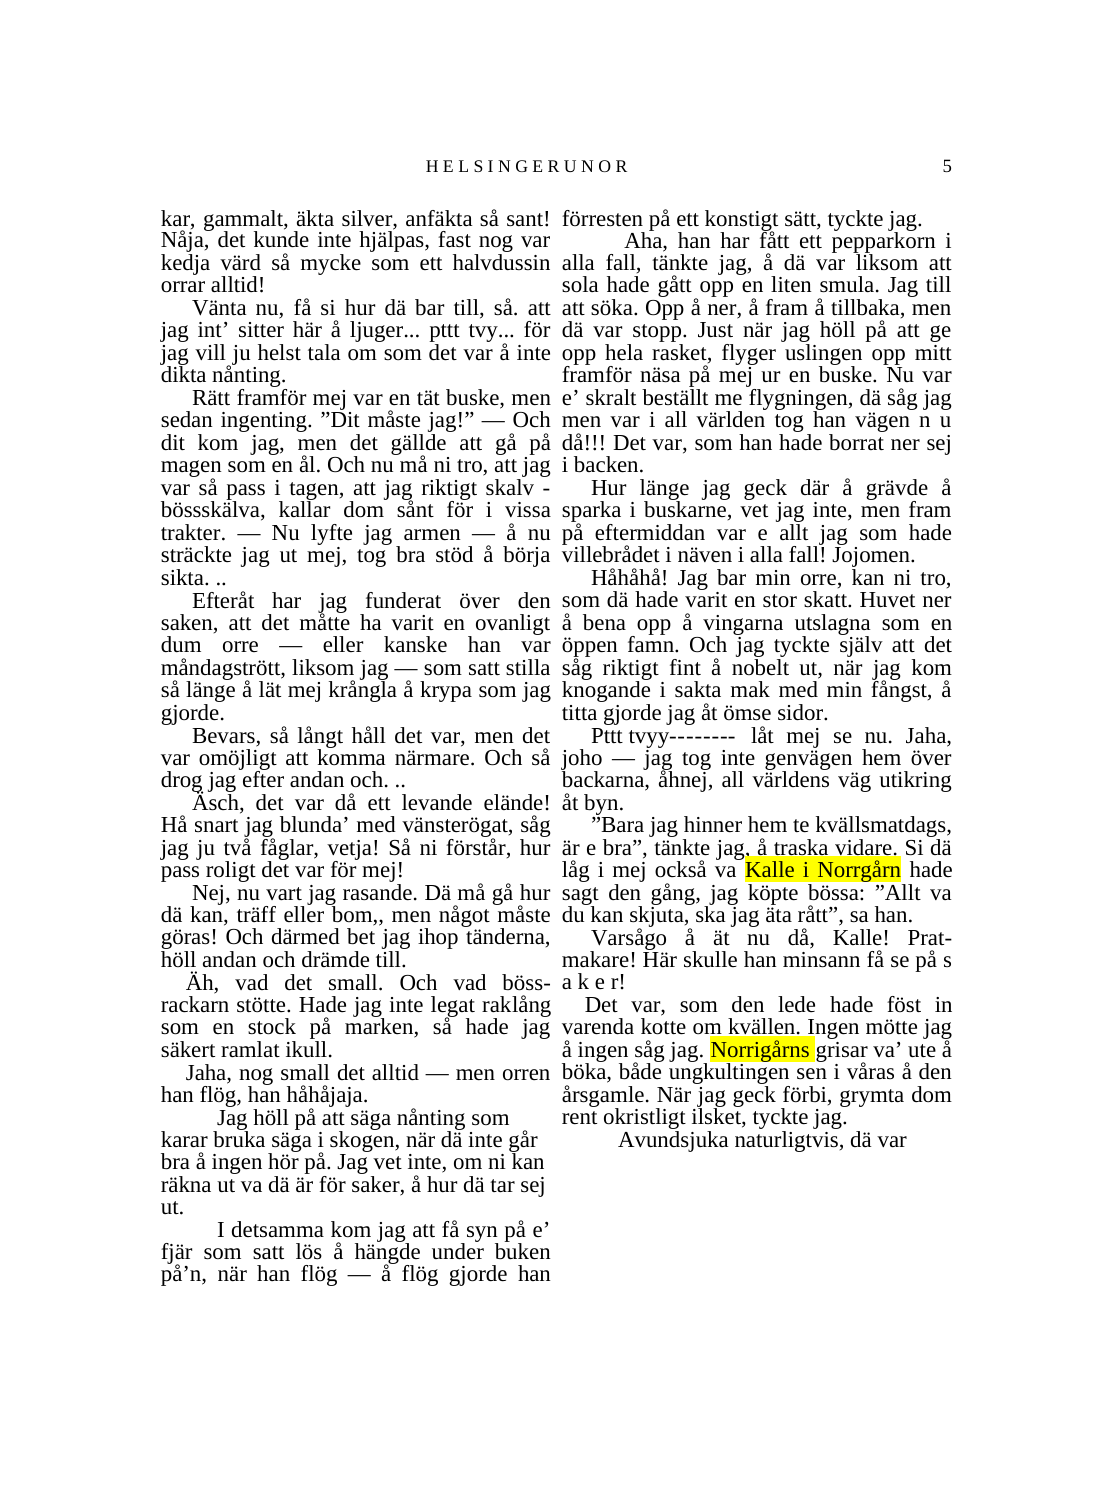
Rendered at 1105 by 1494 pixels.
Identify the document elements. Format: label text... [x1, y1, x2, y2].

text Det var, som den lede hade föst in varenda kotte om kvällen. Ingen mötte jag å ingen såg jag. Norrigårns grisar va’ ute å böka, både ungkultingen sen i våras å den årsgamle. När jag geck förbi, grymta dom rent okristligt ilsket, tyckte jag. [562, 995, 952, 1130]
text Hur länge jag geck där å grävde å sparka i buskarne, vet jag inte, men fram på eftermiddan var e allt jag som hade villebrådet i näven i alla fall! Jojomen. [562, 478, 952, 568]
text Varsågo å ät nu då, Kalle! Prat- makare! Här skulle han minsann få se på s a k e r! [562, 927, 952, 995]
text Aha, han har fått ett pepparkorn i alla fall, tänkte jag, å dä var liksom att sola hade gått opp en liten smula. Jag till att söka. Opp å ner, å fram å tillbaka, men dä var stopp. Just när jag höll på att ge opp hela rasket, flyger uslingen opp mitt framför näsa på mej ur en buske. Nu var e’ skralt beställt me flygningen, dä såg jag men var i all världen tog han vägen n u då!!! Det var, som han hade borrat ner sej i backen. [562, 230, 952, 478]
text Håhåhå! Jag bar min orre, kan ni tro, som dä hade varit en stor skatt. Huvet ner å bena opp å vingarna utslagna som en öppen famn. Och jag tyckte själv att det såg riktigt fint å nobelt ut, när jag kom knogande i sakta mak med min fångst, å titta gjorde jag åt ömse sidor. [562, 568, 952, 725]
text kar, gammalt, äkta silver, anfäkta så sant! Nåja, det kunde inte hjälpas, fast nog var kedja värd så mycke som ett halvdussin orrar alltid! [161, 208, 551, 298]
text Rätt framför mej var en tät buske, men sedan ingenting. ”Dit måste jag!” — Och dit kom jag, men det gällde att gå på magen som en ål. Och nu må ni tro, att jag var så pass i tagen, att jag riktigt skalv - bössskälva, kallar dom sånt för i vissa trakter. — Nu lyfte jag armen — å nu sträckte jag ut mej, tog bra stöd å börja sikta. .. [161, 388, 551, 590]
text Efteråt har jag funderat över den saken, att det måtte ha varit en ovanligt dum orre — eller kanske han var måndagstrött, liksom jag — som satt stilla så länge å lät mej krångla å krypa som jag gjorde. [161, 590, 551, 725]
text Pttt tvyy låt mej se nu. Jaha, joho — jag tog inte genvägen hem över backarna, åhnej, all världens väg utikring åt byn. [562, 725, 952, 815]
text Nej, nu vart jag rasande. Dä må gå hur dä kan, träff eller bom,, men något måste göras! Och därmed bet jag ihop tänderna, höll andan och drämde till. [161, 882, 551, 972]
text Jag höll på att säga nånting som karar bruka säga i skogen, när dä inte går bra å ingen hör på. Jag vet inte, om ni kan räkna ut va dä är för saker, å hur dä tar sej ut. [161, 1107, 551, 1219]
text I detsamma kom jag att få syn på e’ fjär som satt lös å hängde under buken på’n, när han flög — å flög gjorde han förresten på ett konstigt sätt, tyckte jag. [161, 1219, 551, 1287]
text Äsch, det var då ett levande elände! Hå snart jag blunda’ med vänsterögat, såg jag ju två fåglar, vetja! Så ni förstår, hur pass roligt det var för mej! [161, 792, 551, 882]
text Vänta nu, få si hur dä bar till, så. att jag int’ sitter här å ljuger... pttt tvy... för jag vill ju helst tala om som det var å inte dikta nånting. [161, 298, 551, 388]
text Äh, vad det small. Och vad böss- rackarn stötte. Hade jag inte legat raklång som en stock på marken, så hade jag säkert ramlat ikull. [161, 972, 551, 1062]
text Jaha, nog small det alltid — men orren han flög, han håhåjaja. [161, 1062, 551, 1107]
text Bevars, så långt håll det var, men det var omöjligt att komma närmare. Och så drog jag efter andan och. .. [161, 725, 551, 792]
text ”Bara jag hinner hem te kvällsmatdags, är e bra”, tänkte jag, å traska vidare. Si dä låg i mej också va Kalle i Norrgårn hade sagt den gång, jag köpte bössa: ”Allt va du kan skjuta, ska jag äta rått”, sa han. [562, 815, 952, 927]
text Avundsjuka naturligtvis, dä var [562, 1130, 952, 1152]
